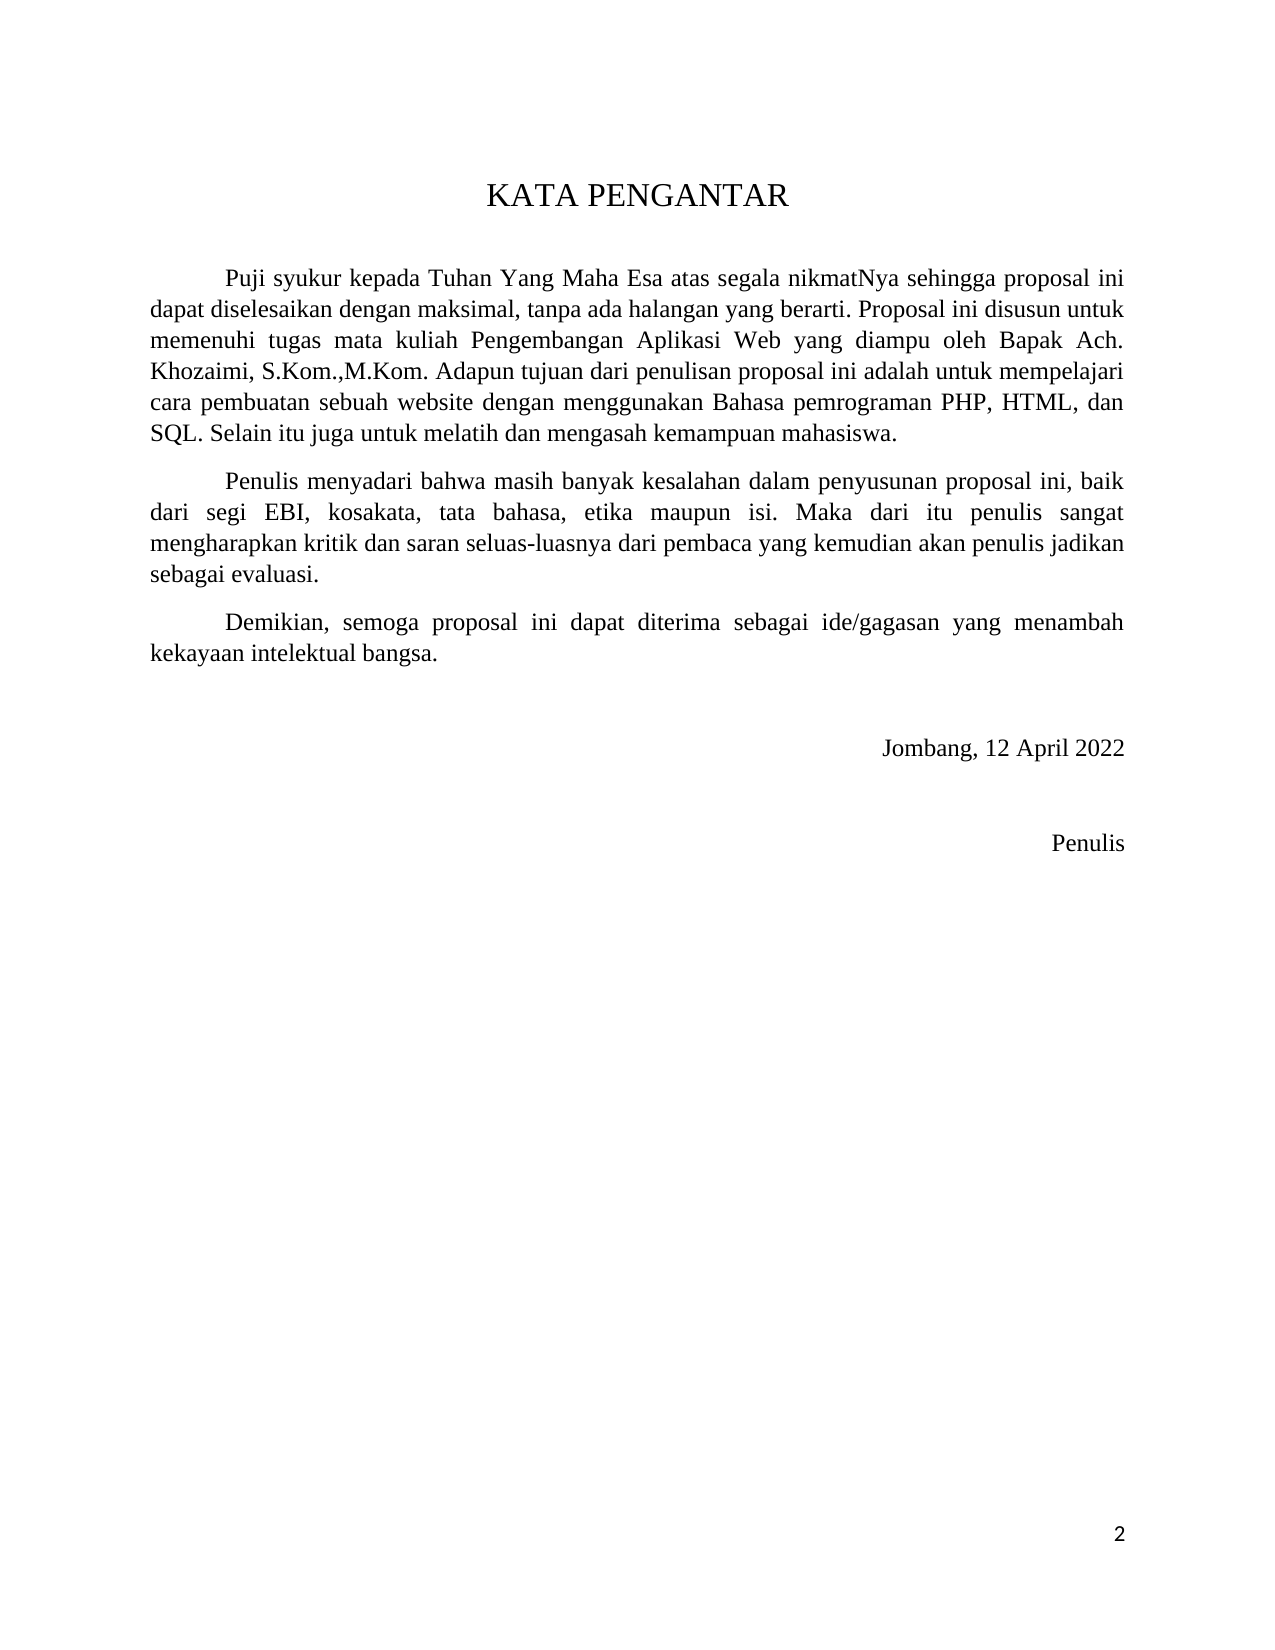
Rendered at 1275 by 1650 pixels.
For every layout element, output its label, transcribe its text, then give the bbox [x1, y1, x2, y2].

text Puji syukur kepada Tuhan Yang Maha Esa atas segala nikmatNya sehingga proposal ini dapat diselesaikan dengan maksimal, tanpa ada halangan yang berarti. Proposal ini disusun untuk memenuhi tugas mata kuliah Pengembangan Aplikasi Web yang diampu oleh Bapak Ach. Khozaimi, S.Kom.,M.Kom. Adapun tujuan dari penulisan proposal ini adalah untuk mempelajari cara pembuatan sebuah website dengan menggunakan Bahasa pemrograman PHP, HTML, dan SQL. Selain itu juga untuk melatih dan mengasah kemampuan mahasiswa. [150, 263, 1125, 447]
subtitle KATA PENGANTAR [150, 175, 1125, 213]
text Demikian, semoga proposal ini dapat diterima sebagai ide/gagasan yang menambah kekayaan intelektual bangsa. [150, 607, 1125, 667]
text Penulis [150, 828, 1125, 857]
text Penulis menyadari bahwa masih banyak kesalahan dalam penyusunan proposal ini, baik dari segi EBI, kosakata, tata bahasa, etika maupun isi. Maka dari itu penulis sangat mengharapkan kritik dan saran seluas-luasnya dari pembaca yang kemudian akan penulis jadikan sebagai evaluasi. [150, 466, 1125, 588]
text Jombang, 12 April 2022 [150, 733, 1125, 761]
